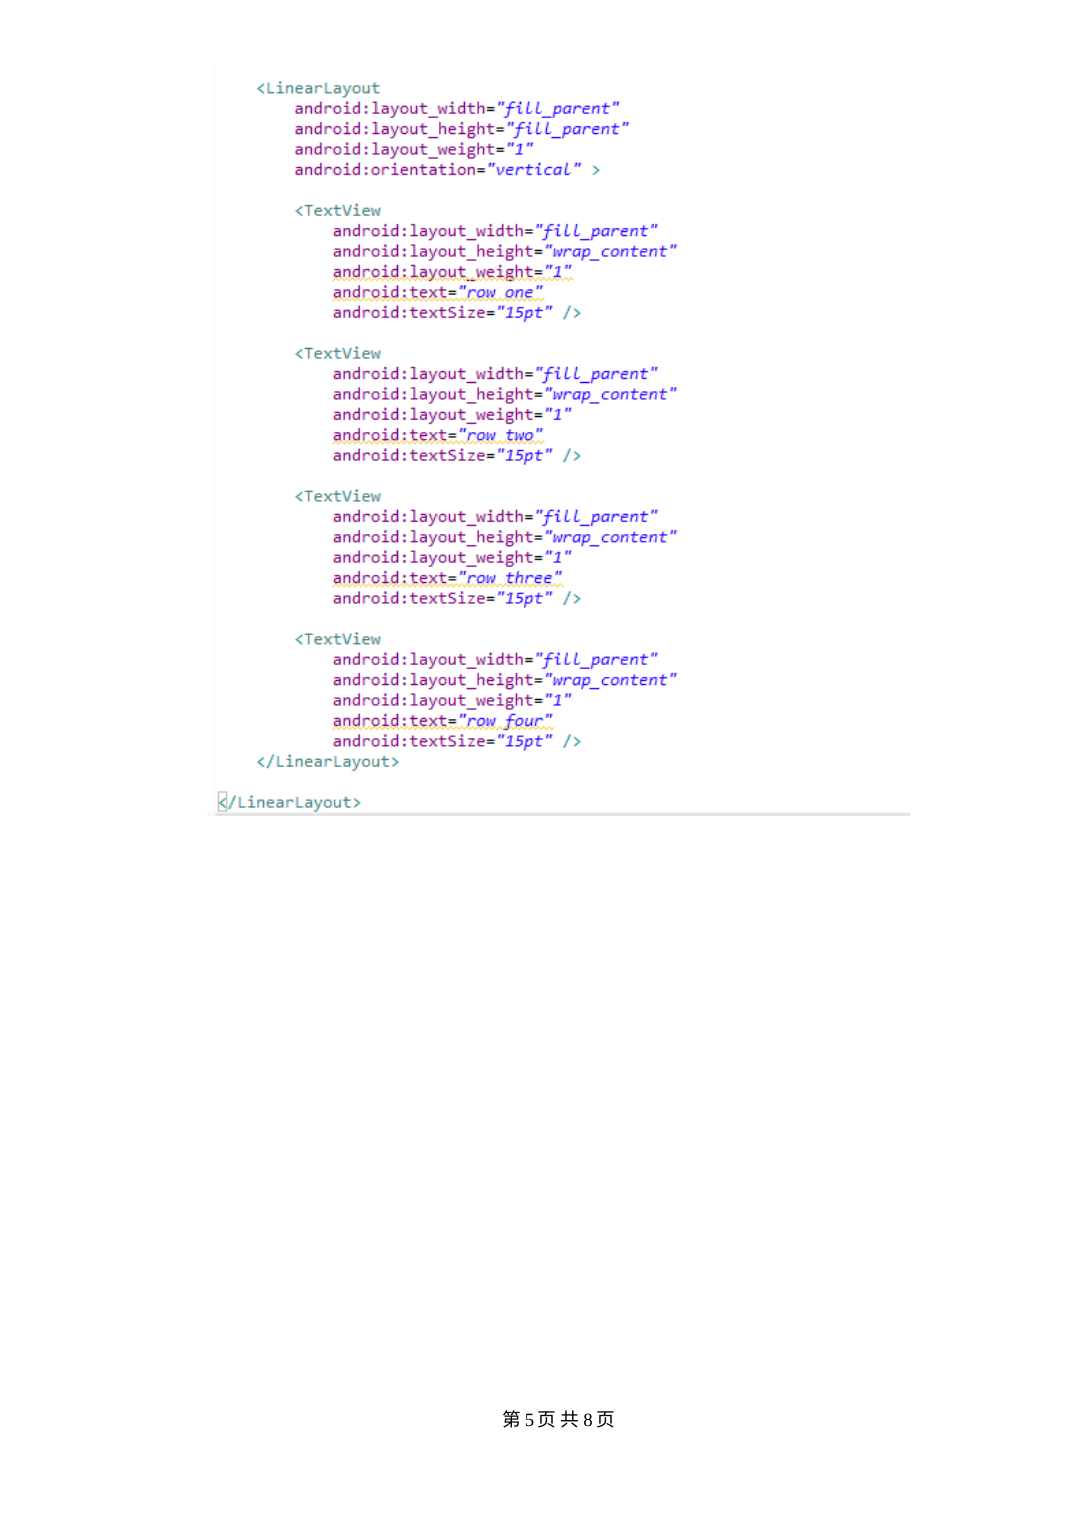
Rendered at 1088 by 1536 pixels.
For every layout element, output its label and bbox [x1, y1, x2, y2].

picture [207, 65, 911, 816]
